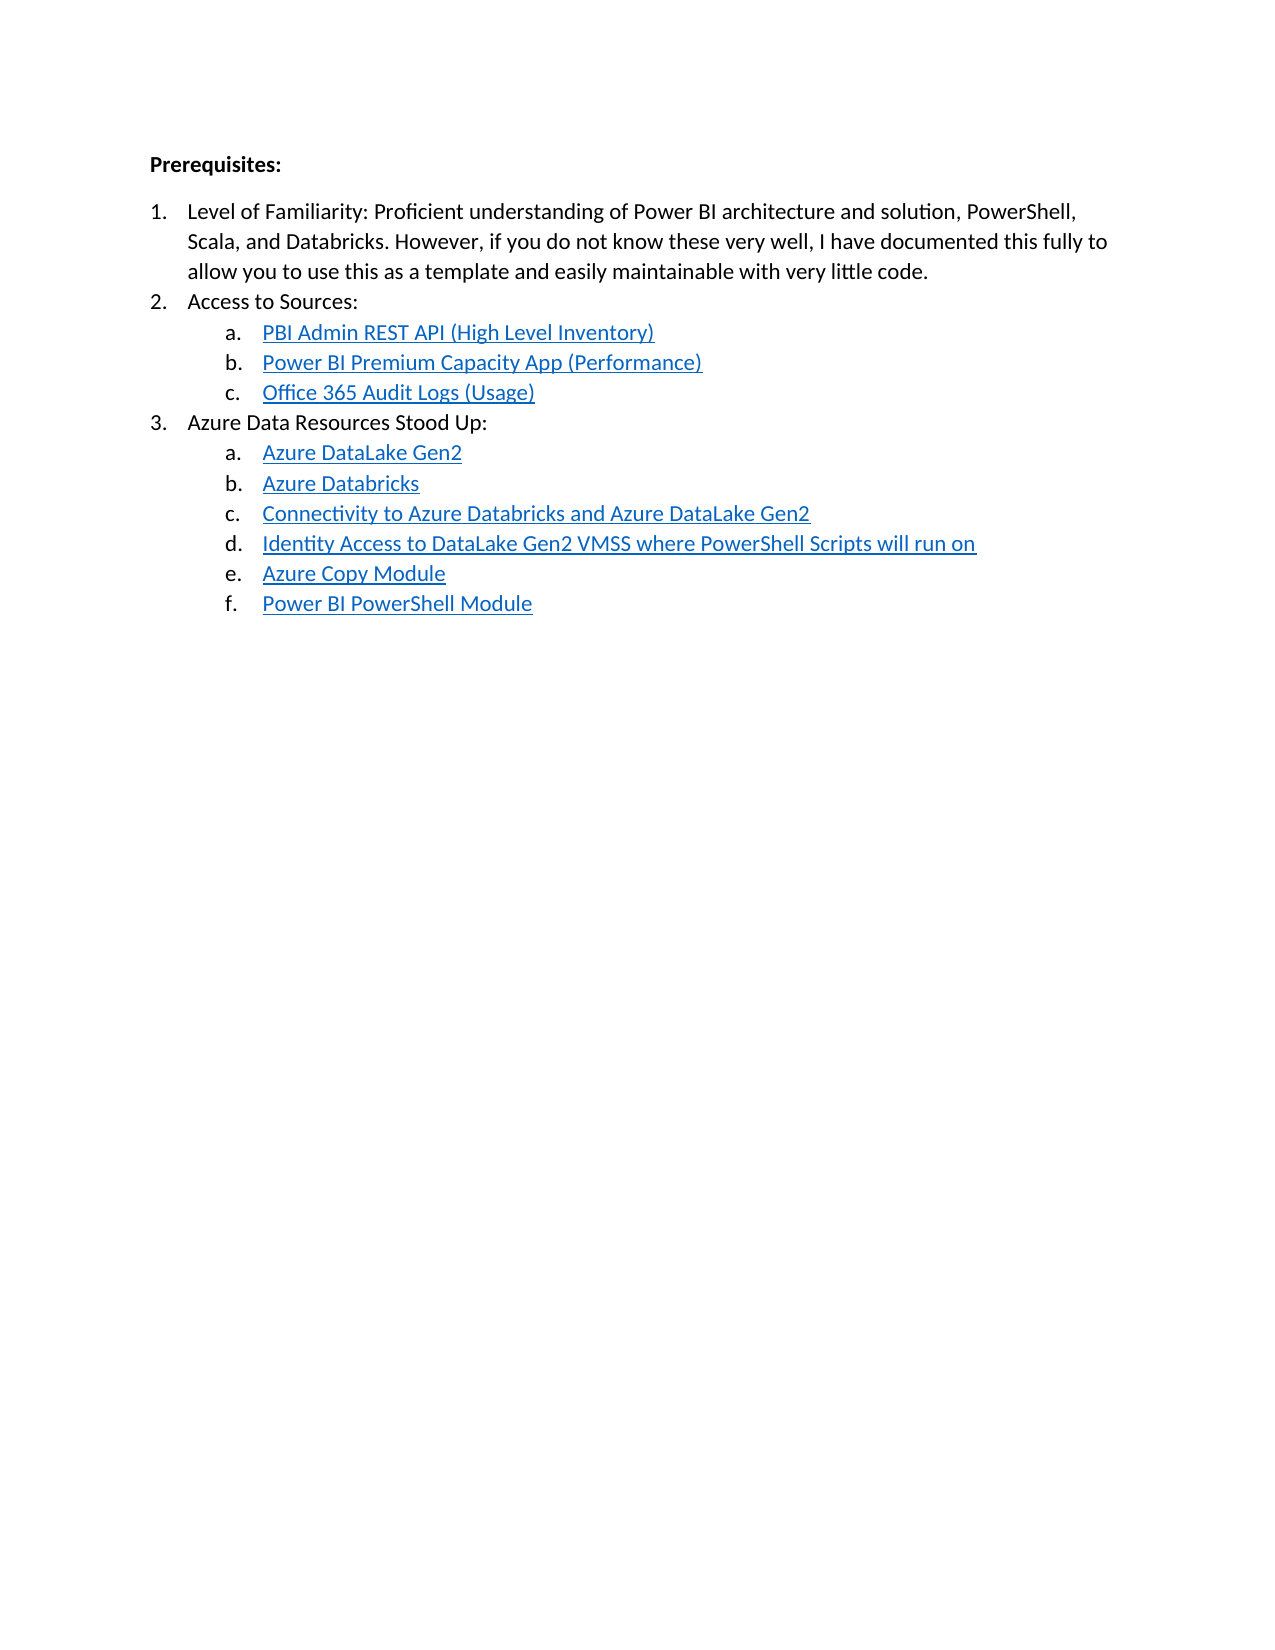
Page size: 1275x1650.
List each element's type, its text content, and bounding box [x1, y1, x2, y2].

list Access to Sources: [150, 287, 1125, 316]
list Identity Access to DataLake Gen2 VMSS where PowerShell Scripts will run on [225, 529, 1125, 557]
list Azure DataLake Gen2 [225, 438, 1125, 467]
list Power BI Premium Capacity App (Performance) [225, 348, 1125, 376]
list Level of Familiarity: Proficient understanding of Power BI architecture and solution, PowerShell, Scala, and Databricks. However, if you do not know these very well, I have documented this fully to allow you to use this as a template and easily maintainable with very little code. [150, 197, 1125, 285]
list Azure Data Resources Stood Up: [150, 408, 1125, 436]
list Connectivity to Azure Databricks and Azure DataLake Gen2 [225, 499, 1125, 527]
list Power BI PowerShell Module [225, 589, 1125, 618]
text Prerequisites: [150, 150, 1125, 178]
list Azure Copy Module [225, 559, 1125, 587]
list Office 365 Audit Logs (Usage) [225, 378, 1125, 406]
list PBI Admin REST API (High Level Inventory) [225, 318, 1125, 346]
list Azure Databricks [225, 469, 1125, 497]
